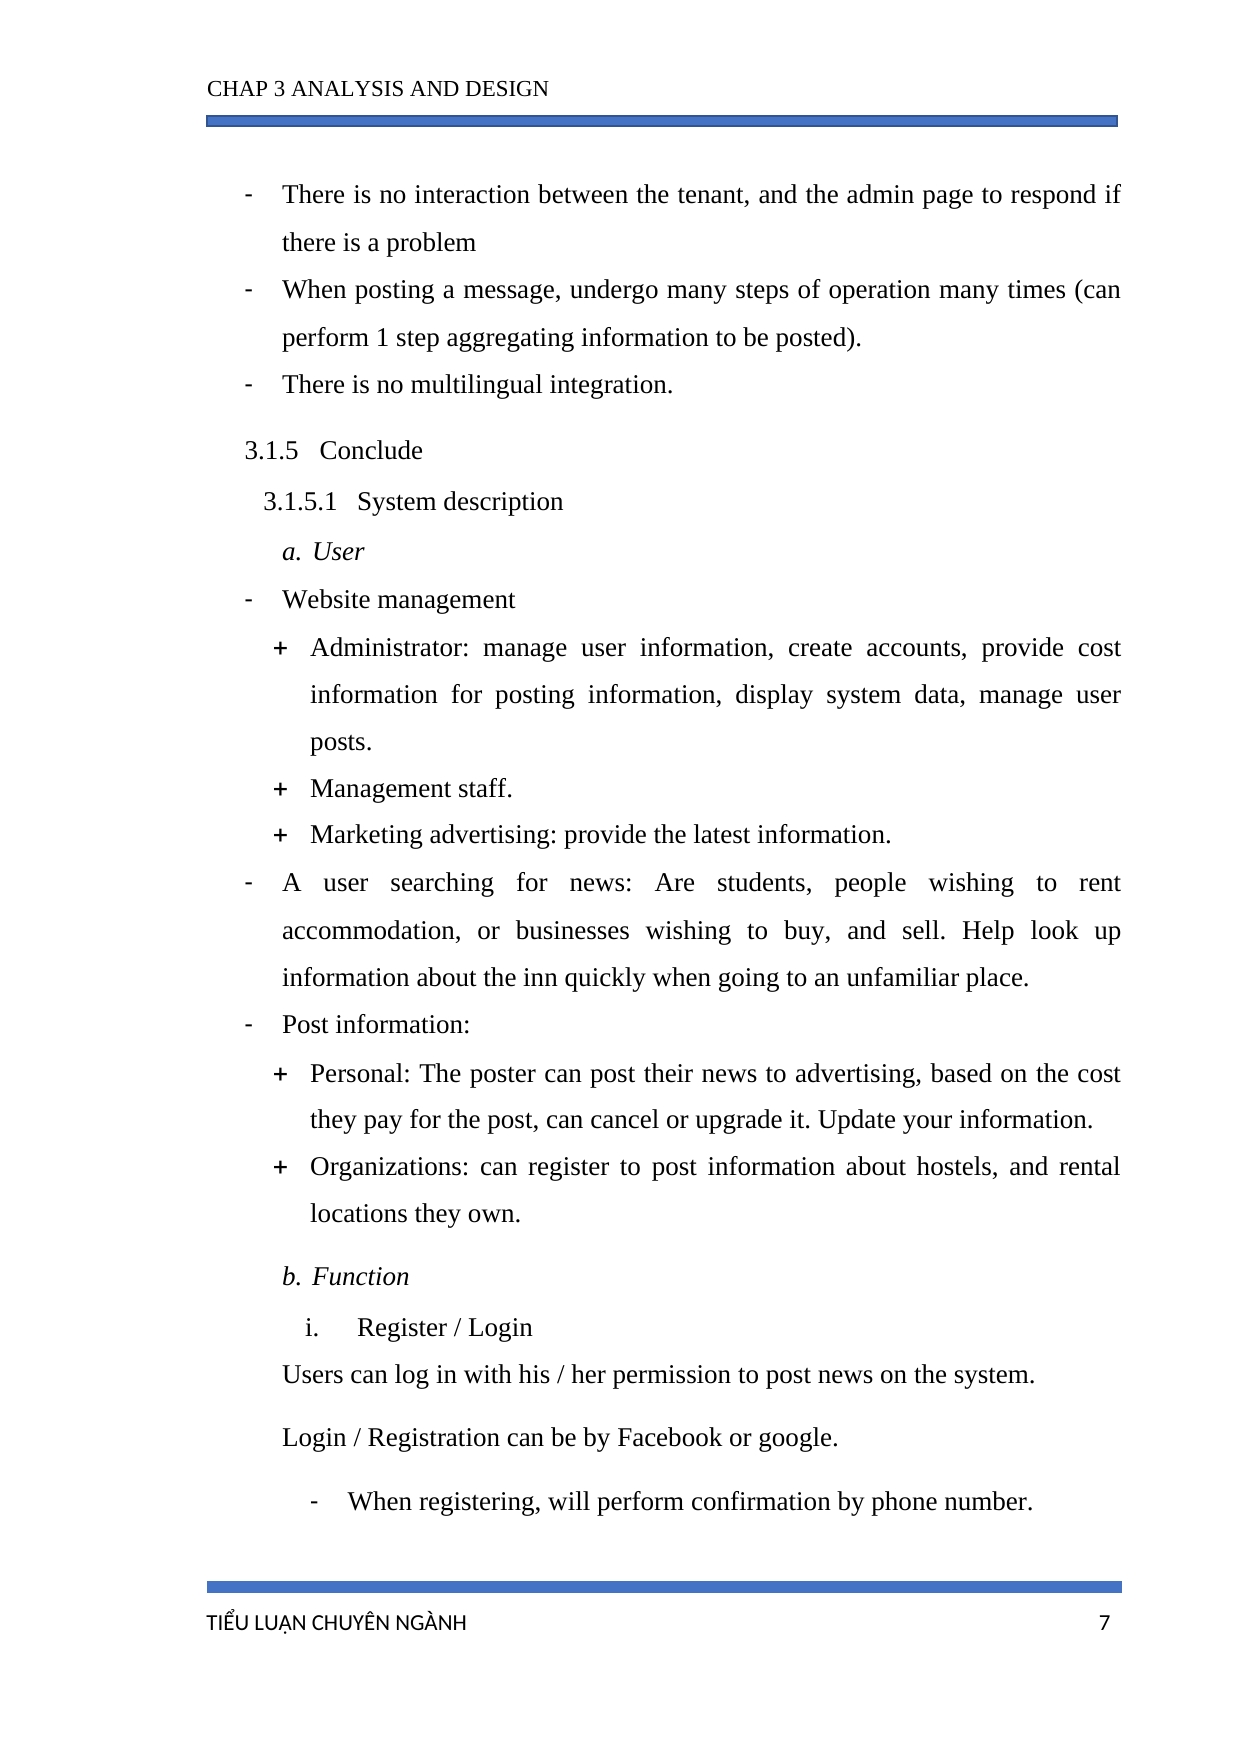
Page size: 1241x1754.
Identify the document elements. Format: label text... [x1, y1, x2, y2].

subtitle User [282, 535, 1122, 567]
list When posting a message, undergo many steps of operation many times (can perform 1 step aggregating information to be posted). [244, 272, 1122, 352]
list Management staff. [272, 772, 1122, 803]
text Users can log in with his / her permission to post news on the system. [282, 1358, 1122, 1389]
text Login / Registration can be by Facebook or google. [282, 1421, 1122, 1452]
list Post information: [244, 1007, 1122, 1040]
list Organizations: can register to post information about hostels, and rental locations they own. [272, 1150, 1122, 1228]
list There is no interaction between the tenant, and the admin page to respond if there is a problem [244, 177, 1122, 257]
list There is no multilingual integration. [244, 368, 1122, 401]
list A user searching for news: Are students, people wishing to rent accommodation, or businesses wishing to buy, and sell. Help look up information about the inn quickly when going to an unfamiliar place. [244, 865, 1122, 992]
list Website management [244, 582, 1122, 615]
subtitle Conclude [244, 434, 1122, 465]
subtitle Register / Login [319, 1311, 1122, 1342]
subtitle Function [282, 1260, 1122, 1291]
subtitle System description [263, 484, 1122, 516]
list When registering, will perform confirmation by phone number. [310, 1484, 1122, 1517]
list Personal: The poster can post their news to advertising, based on the cost they pay for the post, can cancel or upgrade it. Update your information. [272, 1057, 1122, 1135]
list Administrator: manage user information, create accounts, provide cost information for posting information, display system data, manage user posts. [272, 632, 1122, 756]
list Marketing advertising: provide the latest information. [272, 818, 1122, 850]
